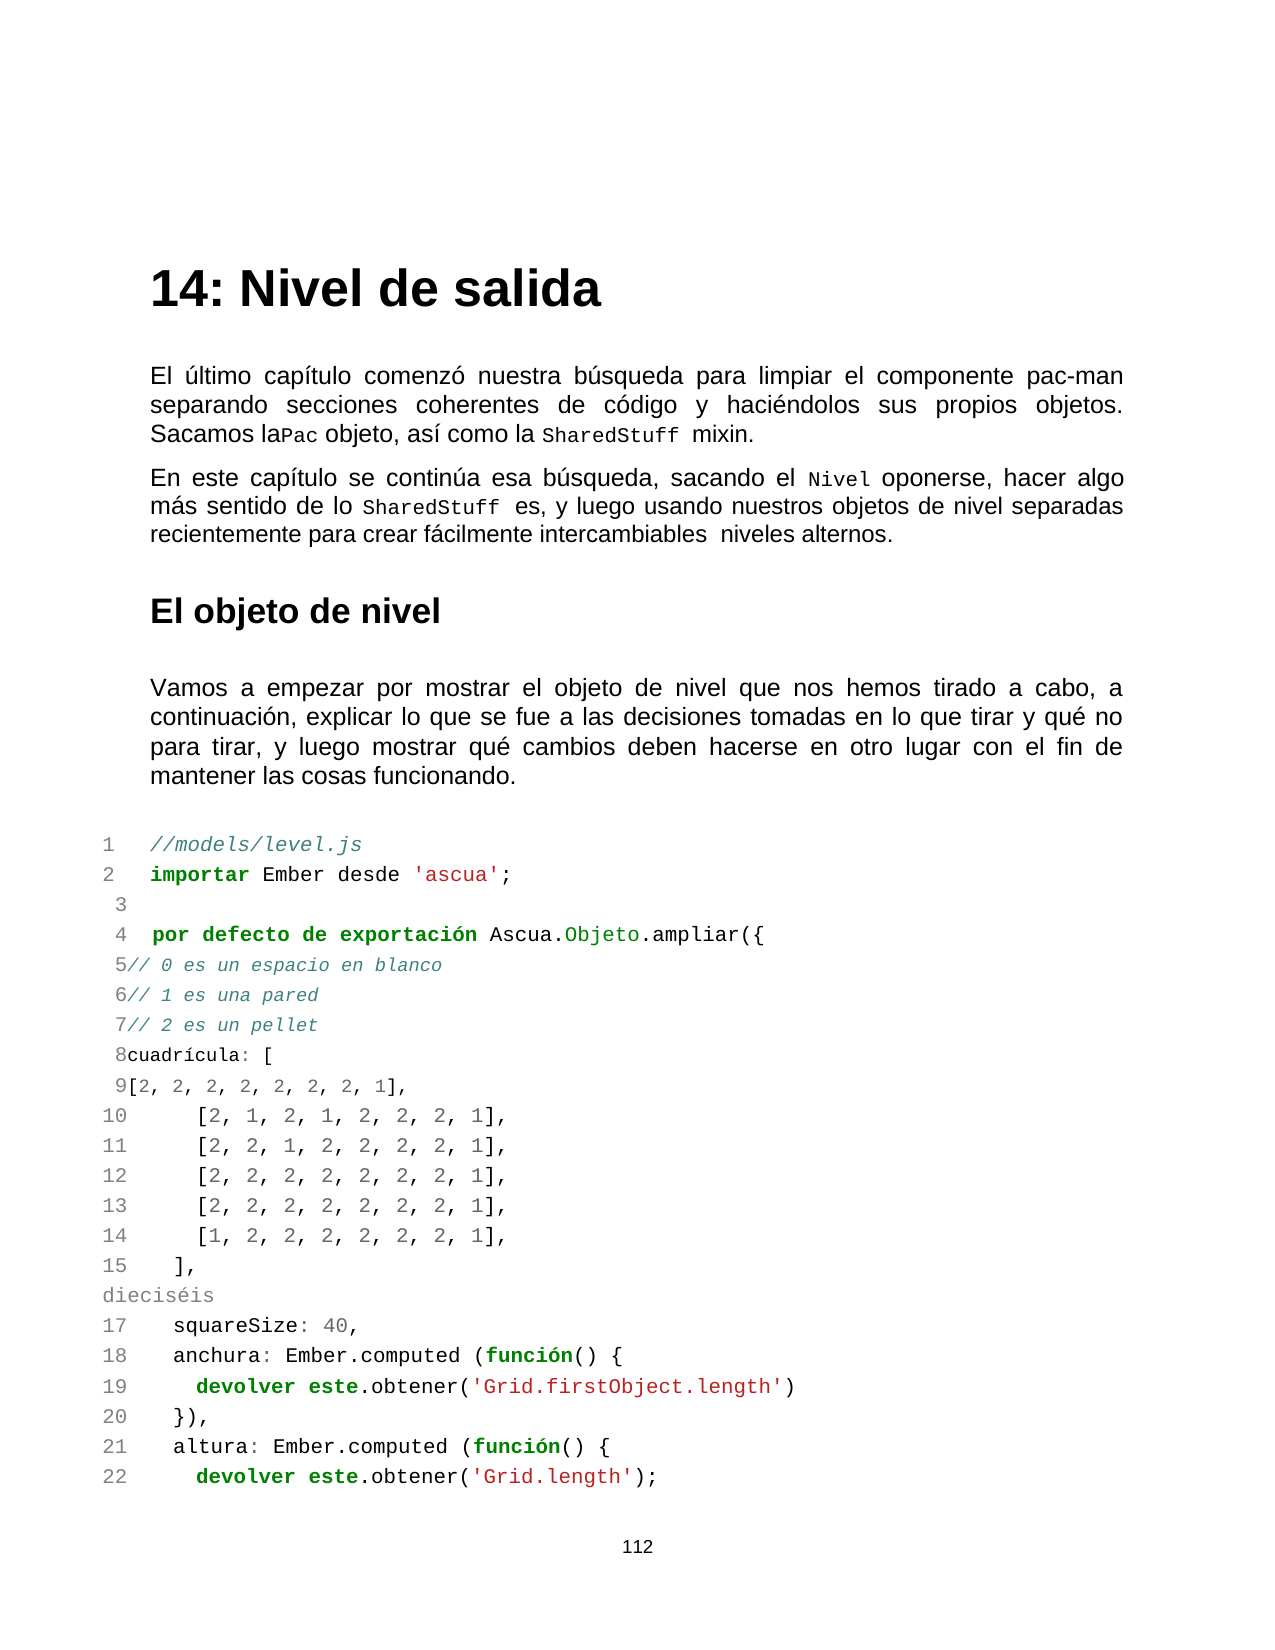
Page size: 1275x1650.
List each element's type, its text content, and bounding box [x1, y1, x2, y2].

list [2, 2, 2, 2, 2, 2, 2, 1], [102, 1165, 1125, 1188]
text 3 [114, 894, 1125, 918]
list devolver este.obtener('Grid.length'); [102, 1466, 1125, 1489]
text En este capítulo se continúa esa búsqueda, sacando el Nivel oponerse, hacer algo más sentido de lo SharedStuff es, y luego usando nuestros objetos de nivel separadas recientemente para crear fácilmente intercambiables niveles alternos. [150, 463, 1125, 549]
text 6// 1 es una pared [114, 984, 1125, 1008]
list altura: Ember.computed (función() { [102, 1436, 1125, 1459]
list devolver este.obtener('Grid.firstObject.length') [102, 1376, 1125, 1399]
text El último capítulo comenzó nuestra búsqueda para limpiar el componente pac-man separando secciones coherentes de código y haciéndolos sus propios objetos. Sacamos laPac objeto, así como la SharedStuff mixin. [150, 362, 1125, 448]
list }), [102, 1406, 1125, 1429]
text El objeto de nivel [150, 590, 1125, 631]
list [2, 1, 2, 1, 2, 2, 2, 1], [102, 1105, 1125, 1128]
list [2, 2, 1, 2, 2, 2, 2, 1], [102, 1135, 1125, 1158]
text 5// 0 es un espacio en blanco [114, 954, 1125, 978]
list squareSize: 40, [102, 1315, 1125, 1339]
list [2, 2, 2, 2, 2, 2, 2, 1], [102, 1195, 1125, 1219]
list ], [102, 1255, 1125, 1279]
text dieciséis [102, 1285, 1125, 1309]
text 8cuadrícula: [ [114, 1044, 1125, 1068]
list [1, 2, 2, 2, 2, 2, 2, 1], [102, 1225, 1125, 1249]
text 14: Nivel de salida [150, 258, 1125, 317]
text 112 [102, 1536, 1173, 1557]
text Vamos a empezar por mostrar el objeto de nivel que nos hemos tirado a cabo, a continuación, explicar lo que se fue a las decisiones tomadas en lo que tirar y qué no para tirar, y luego mostrar qué cambios deben hacerse en otro lugar con el fin de mantener las cosas funcionando. [150, 672, 1125, 790]
list importar Ember desde 'ascua'; [102, 864, 1125, 887]
list anchura: Ember.computed (función() { [102, 1346, 1125, 1369]
text 7// 2 es un pellet [114, 1014, 1125, 1038]
text 4 por defecto de exportación Ascua.Objeto.ampliar({ [114, 924, 1125, 948]
text 9[2, 2, 2, 2, 2, 2, 2, 1], [114, 1074, 1125, 1098]
list //models/level.js [102, 834, 1125, 857]
